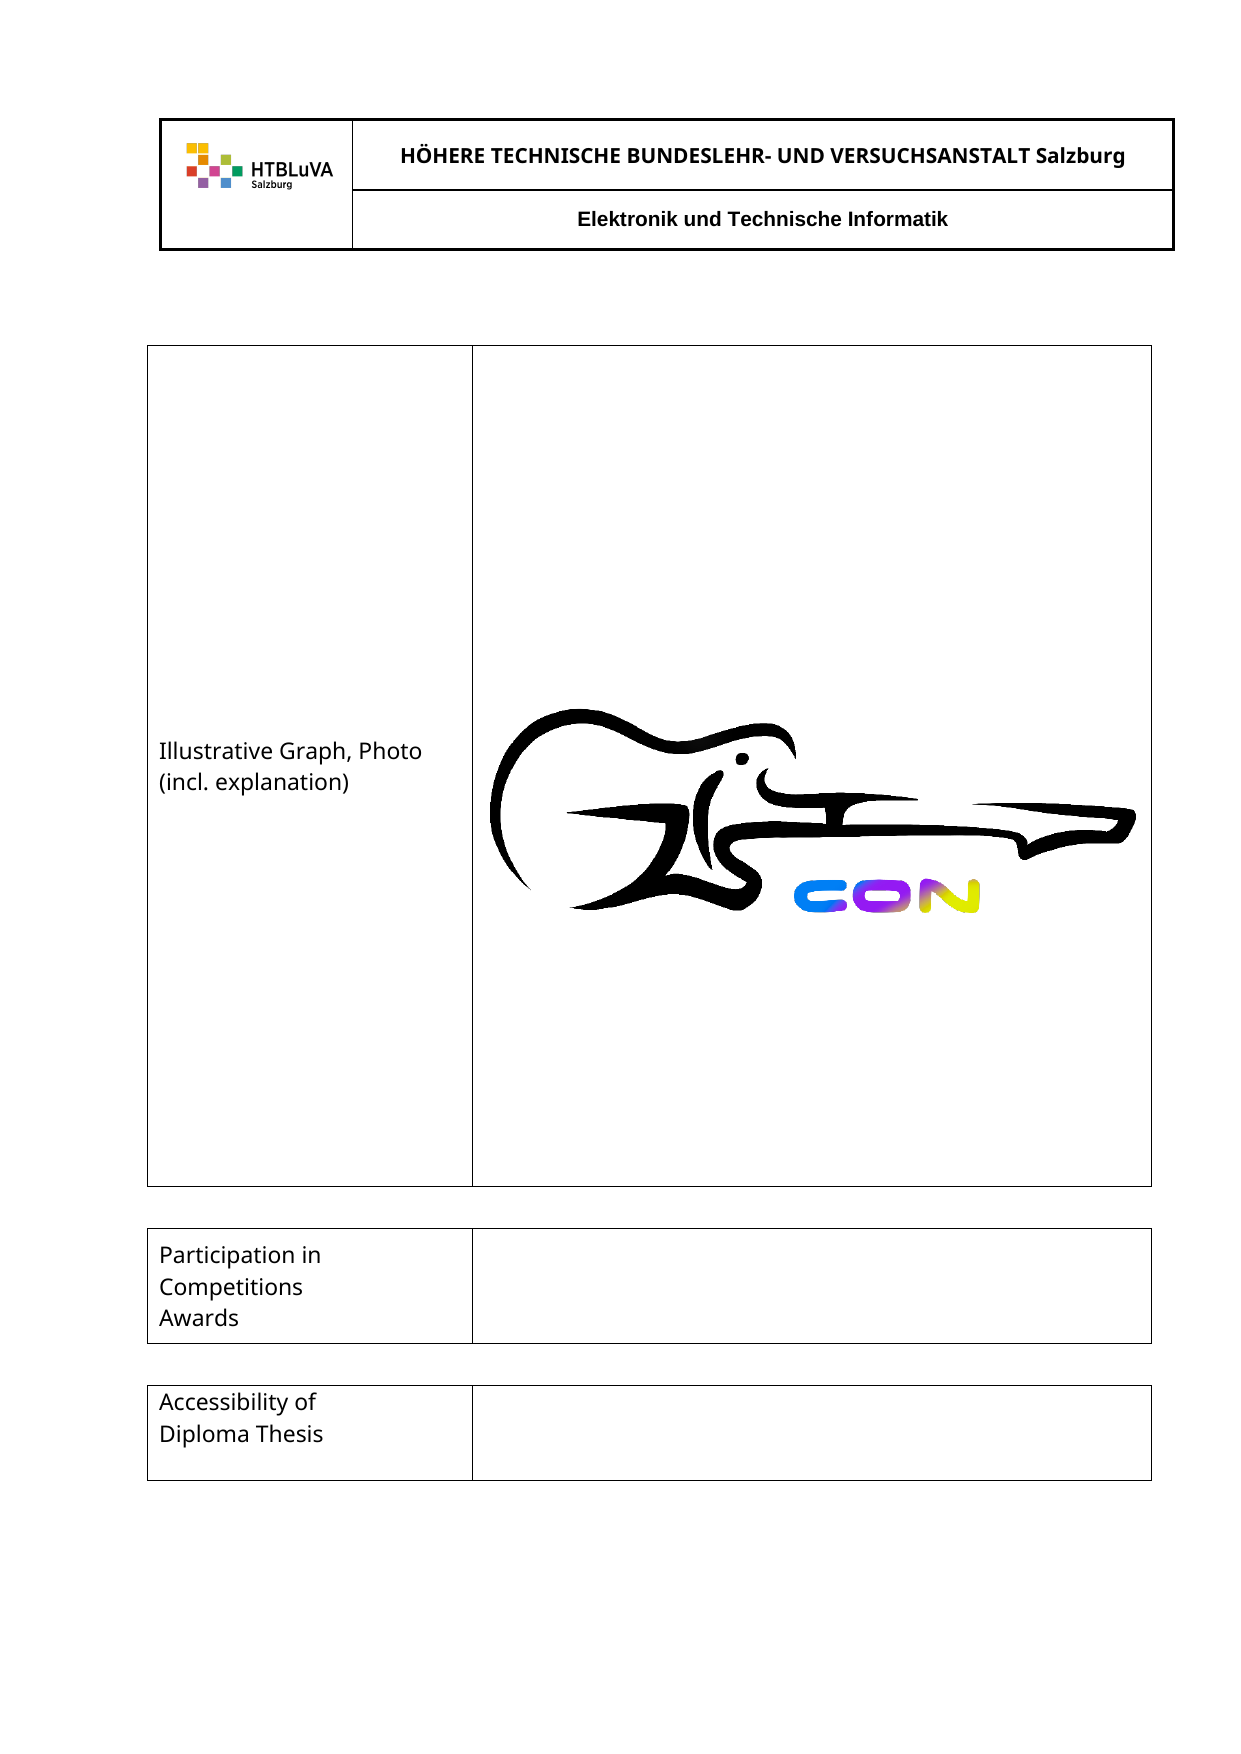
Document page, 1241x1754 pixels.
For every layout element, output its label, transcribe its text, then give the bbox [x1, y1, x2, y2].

table_header [473, 1386, 1151, 1480]
table_header Participation in Competitions Awards [148, 1229, 472, 1343]
picture [164, 123, 352, 208]
picture [483, 700, 1137, 916]
table_header Accessibility of Diploma Thesis [148, 1386, 472, 1480]
table_header [473, 346, 1151, 1186]
table_header Illustrative Graph, Photo (incl. explanation) [148, 346, 472, 1186]
table_header [473, 1229, 1151, 1343]
